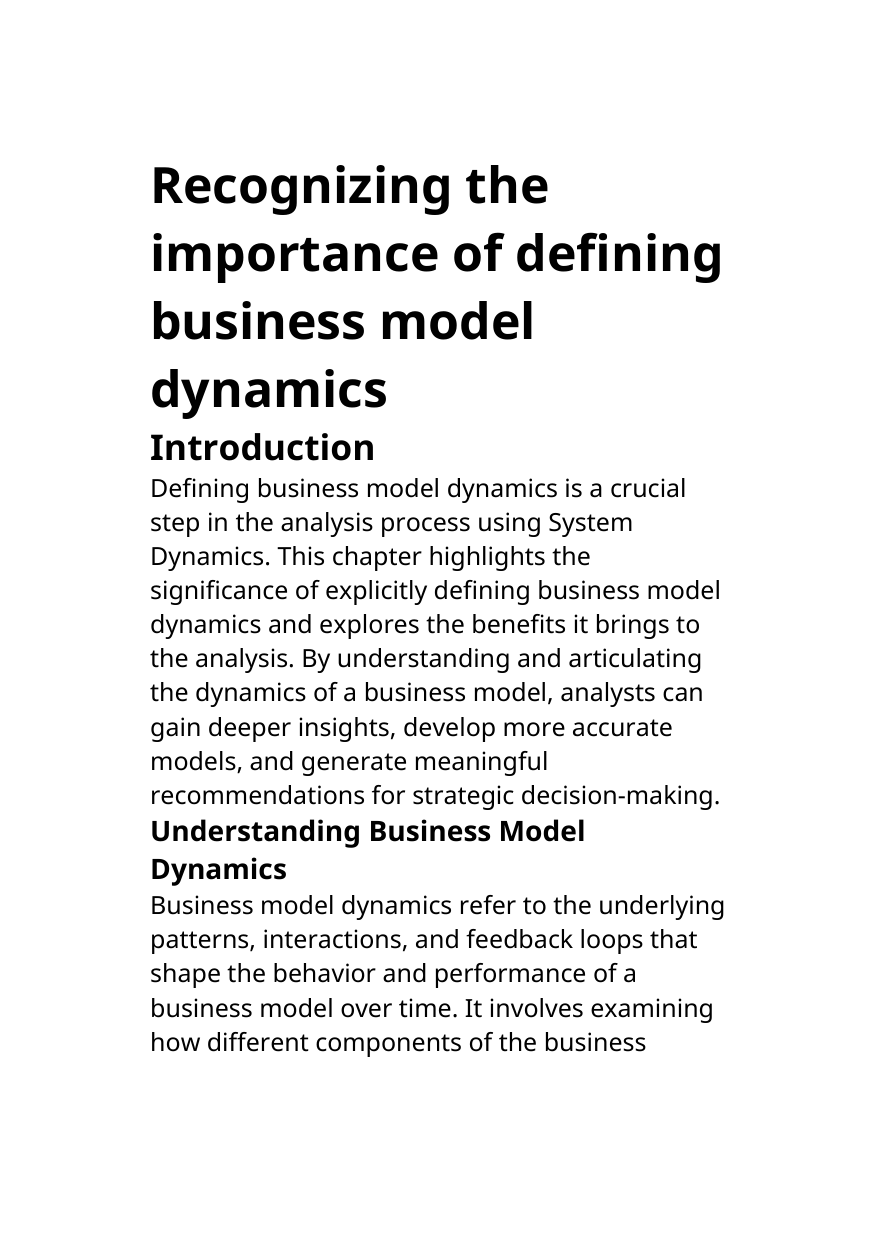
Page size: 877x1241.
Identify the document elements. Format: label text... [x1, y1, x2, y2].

subtitle Introduction [150, 422, 727, 471]
text Defining business model dynamics is a crucial step in the analysis process using System Dynamics. This chapter highlights the significance of explicitly defining business model dynamics and explores the benefits it brings to the analysis. By understanding and articulating the dynamics of a business model, analysts can gain deeper insights, develop more accurate models, and generate meaningful recommendations for strategic decision-making. [150, 471, 727, 811]
subtitle Understanding Business Model Dynamics [150, 811, 727, 888]
subtitle Recognizing the importance of defining business model dynamics [150, 150, 727, 422]
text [150, 888, 727, 1058]
